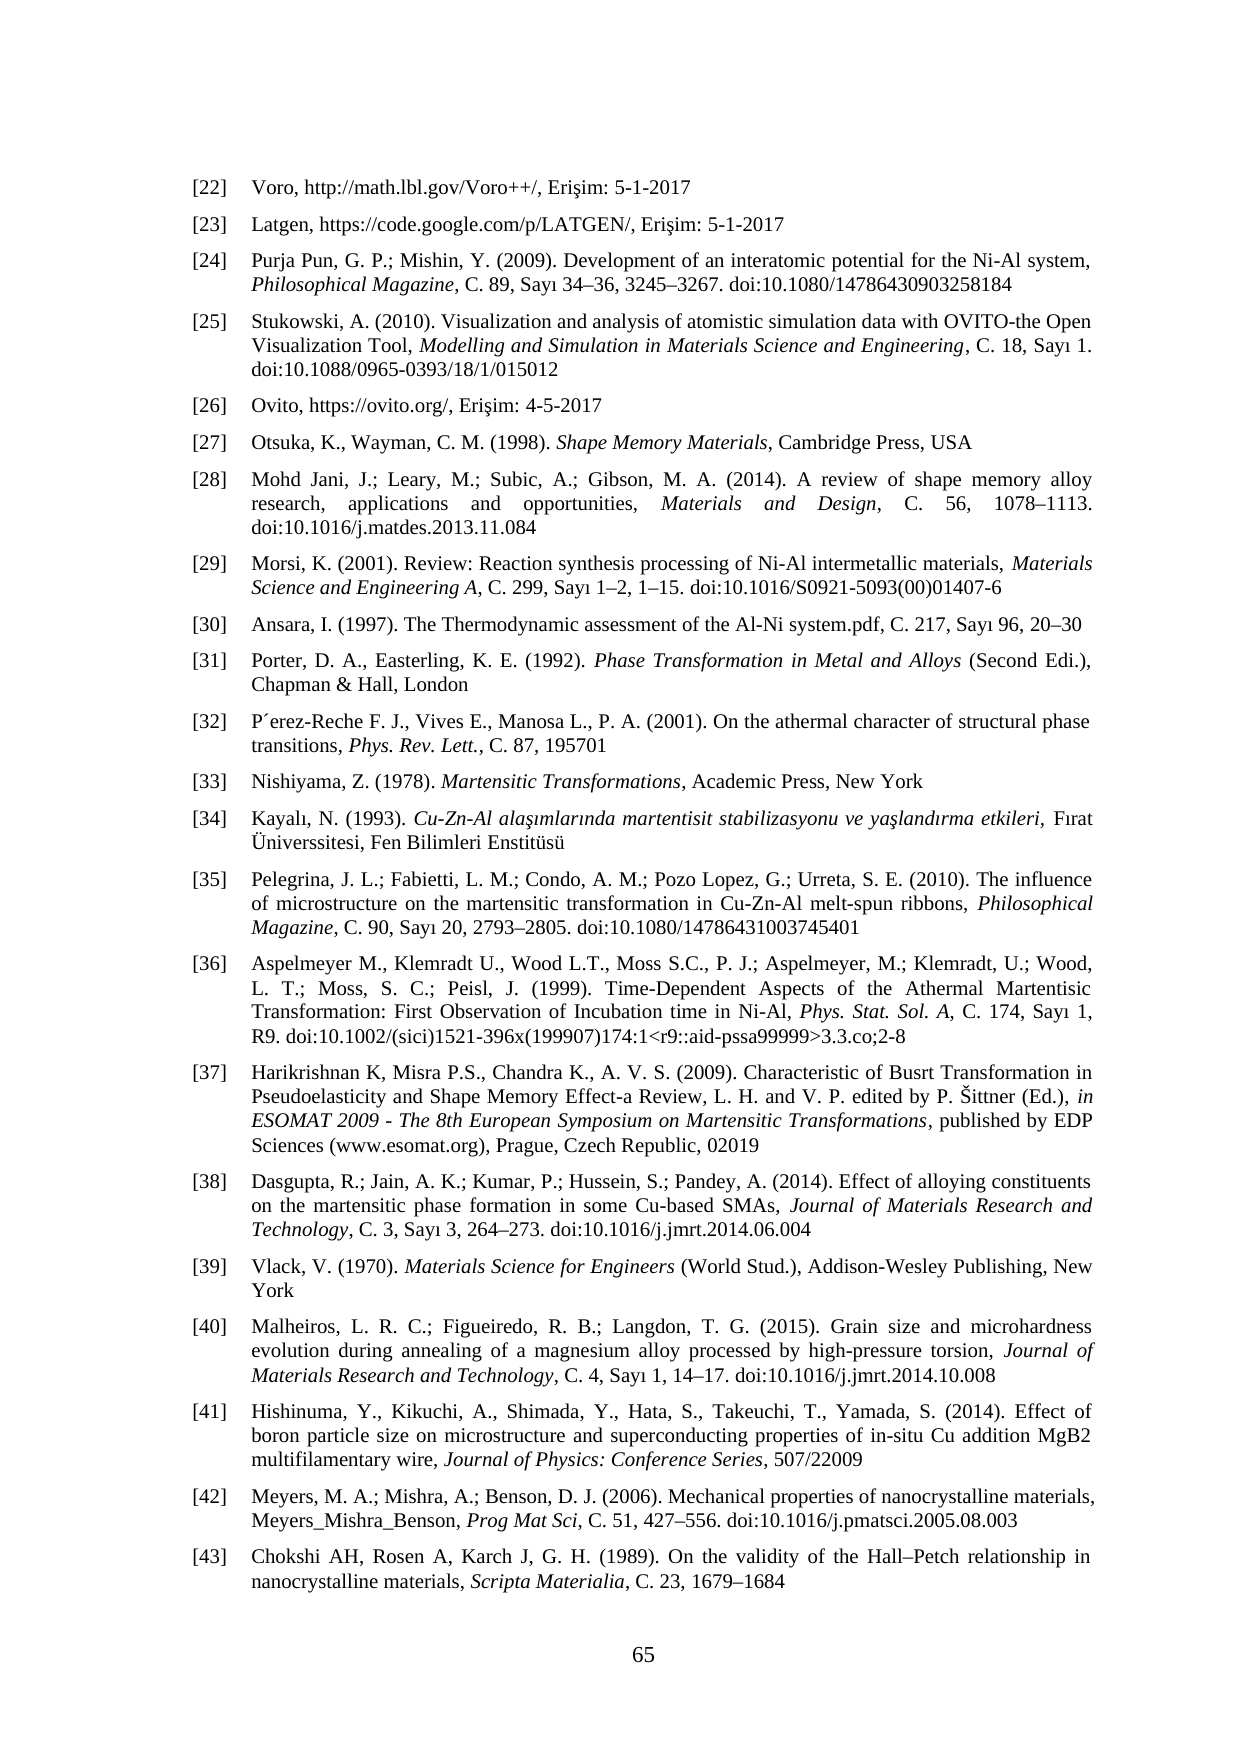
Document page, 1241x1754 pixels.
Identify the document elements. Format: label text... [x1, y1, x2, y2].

list Kayalı, N. (1993). Cu-Zn-Al alaşımlarında martentisit stabilizasyonu ve yaşlandırma etkileri, Fırat Üniverssitesi, Fen Bilimleri Enstitüsü [192, 806, 1093, 854]
text Philosophical Magazine, C. 89, Sayı 34–36, 3245–3267. doi:10.1080/14786430903258184 [251, 272, 1107, 296]
list Porter, D. A., Easterling, K. E. (1992). Phase Transformation in Metal and Alloys (Second Edi.), [192, 648, 1107, 672]
list Malheiros, L. R. C.; Figueiredo, R. B.; Langdon, T. G. (2015). Grain size and microhardness evolution during annealing of a magnesium alloy processed by high-pressure torsion, Journal of Materials Research and Technology, C. 4, Sayı 1, 14–17. doi:10.1016/j.jmrt.2014.10.008 [192, 1314, 1093, 1387]
list Chokshi AH, Rosen A, Karch J, G. H. (1989). On the validity of the Hall–Petch relationship in nanocrystalline materials, Scripta Materialia, C. 23, 1679–1684 [192, 1544, 1093, 1593]
text Meyers_Mishra_Benson, Prog Mat Sci, C. 51, 427–556. doi:10.1016/j.pmatsci.2005.08.003 [251, 1508, 1107, 1532]
text Chapman & Hall, London [251, 672, 1107, 696]
list Ovito, https://ovito.org/, Erişim: 4-5-2017 [192, 393, 1107, 417]
list Meyers, M. A.; Mishra, A.; Benson, D. J. (2006). Mechanical properties of nanocrystalline materials, [192, 1484, 1107, 1508]
list Dasgupta, R.; Jain, A. K.; Kumar, P.; Hussein, S.; Pandey, A. (2014). Effect of alloying constituents on the martensitic phase formation in some Cu-based SMAs, Journal of Materials Research and Technology, C. 3, Sayı 3, 264–273. doi:10.1016/j.jmrt.2014.06.004 [192, 1169, 1092, 1241]
list Vlack, V. (1970). Materials Science for Engineers (World Stud.), Addison-Wesley Publishing, New York [192, 1254, 1093, 1302]
list Morsi, K. (2001). Review: Reaction synthesis processing of Ni-Al intermetallic materials, Materials Science and Engineering A, C. 299, Sayı 1–2, 1–15. doi:10.1016/S0921-5093(00)01407-6 [192, 551, 1093, 599]
list Purja Pun, G. P.; Mishin, Y. (2009). Development of an interatomic potential for the Ni-Al system, [192, 248, 1107, 272]
list Harikrishnan K, Misra P.S., Chandra K., A. V. S. (2009). Characteristic of Busrt Transformation in Pseudoelasticity and Shape Memory Effect-a Review, L. H. and V. P. edited by P. Šittner (Ed.), in ESOMAT 2009 - The 8th European Symposium on Martensitic Transformations, published by EDP Sciences (www.esomat.org), Prague, Czech Republic, 02019 [192, 1060, 1093, 1157]
list Ansara, I. (1997). The Thermodynamic assessment of the Al-Ni system.pdf, C. 217, Sayı 96, 20–30 [192, 612, 1107, 636]
list Mohd Jani, J.; Leary, M.; Subic, A.; Gibson, M. A. (2014). A review of shape memory alloy research, applications and opportunities, Materials and Design, C. 56, 1078–1113. doi:10.1016/j.matdes.2013.11.084 [192, 466, 1093, 539]
list P´erez-Reche F. J., Vives E., Manosa L., P. A. (2001). On the athermal character of structural phase transitions, Phys. Rev. Lett., C. 87, 195701 [192, 709, 1091, 757]
list Nishiyama, Z. (1978). Martensitic Transformations, Academic Press, New York [192, 769, 1107, 793]
list Hishinuma, Y., Kikuchi, A., Shimada, Y., Hata, S., Takeuchi, T., Yamada, S. (2014). Effect of boron particle size on microstructure and superconducting properties of in-situ Cu addition MgB2 multifilamentary wire, Journal of Physics: Conference Series, 507/22009 [192, 1399, 1092, 1471]
list Aspelmeyer M., Klemradt U., Wood L.T., Moss S.C., P. J.; Aspelmeyer, M.; Klemradt, U.; Wood, L. T.; Moss, S. C.; Peisl, J. (1999). Time-Dependent Aspects of the Athermal Martentisic Transformation: First Observation of Incubation time in Ni-Al, Phys. Stat. Sol. A, C. 174, Sayı 1, R9. doi:10.1002/(sici)1521-396x(199907)174:1<r9::aid-pssa99999>3.3.co;2-8 [192, 951, 1093, 1048]
list Latgen, https://code.google.com/p/LATGEN/, Erişim: 5-1-2017 [192, 211, 1107, 236]
list Pelegrina, J. L.; Fabietti, L. M.; Condo, A. M.; Pozo Lopez, G.; Urreta, S. E. (2010). The influence of microstructure on the martensitic transformation in Cu-Zn-Al melt-spun ribbons, Philosophical Magazine, C. 90, Sayı 20, 2793–2805. doi:10.1080/14786431003745401 [192, 867, 1093, 939]
list Stukowski, A. (2010). Visualization and analysis of atomistic simulation data with OVITO-the Open Visualization Tool, Modelling and Simulation in Materials Science and Engineering, C. 18, Sayı 1. doi:10.1088/0965-0393/18/1/015012 [192, 308, 1093, 381]
list Otsuka, K., Wayman, C. M. (1998). Shape Memory Materials, Cambridge Press, USA [192, 430, 1107, 454]
list Voro, http://math.lbl.gov/Voro++/, Erişim: 5-1-2017 [192, 175, 1107, 199]
